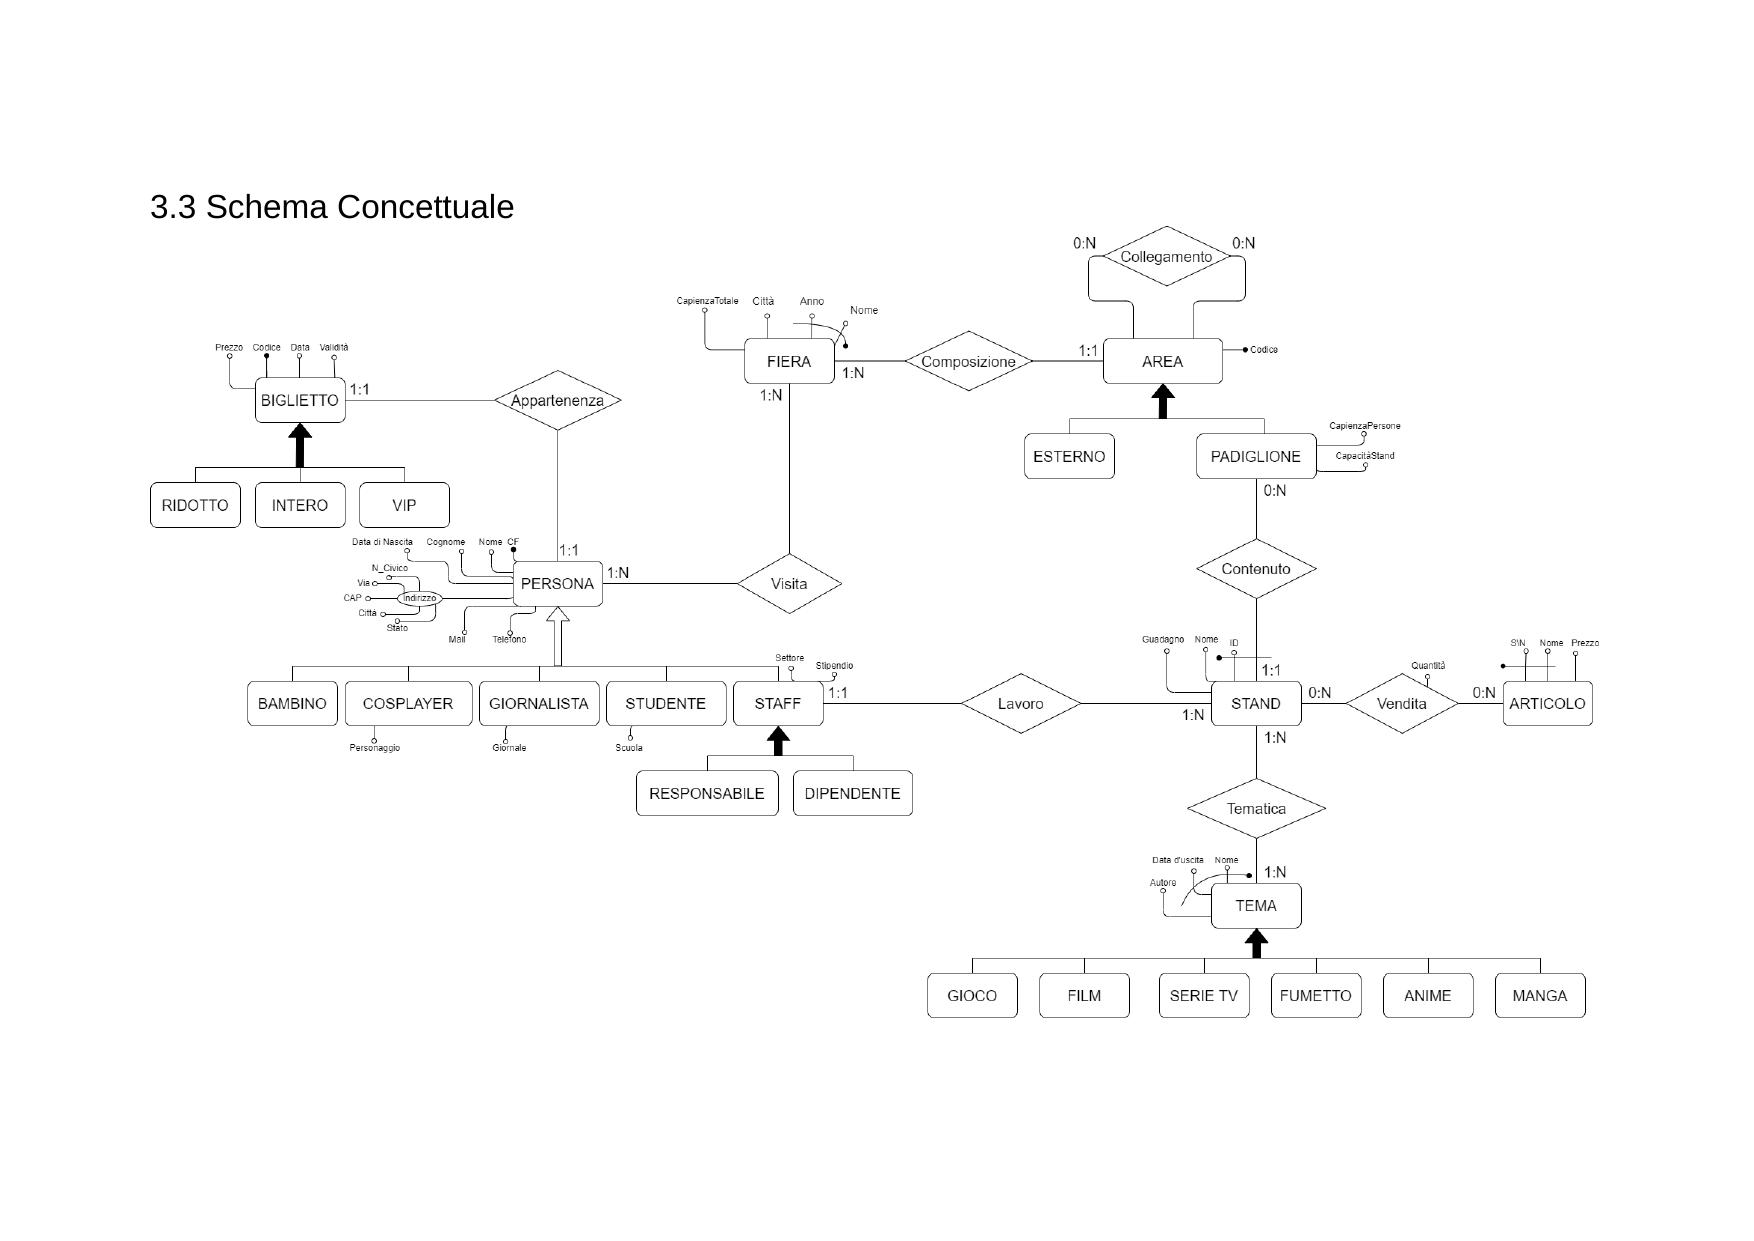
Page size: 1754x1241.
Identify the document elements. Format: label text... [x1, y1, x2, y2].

subtitle 3.3 Schema Concettuale [150, 187, 1604, 226]
picture [150, 226, 1604, 1018]
